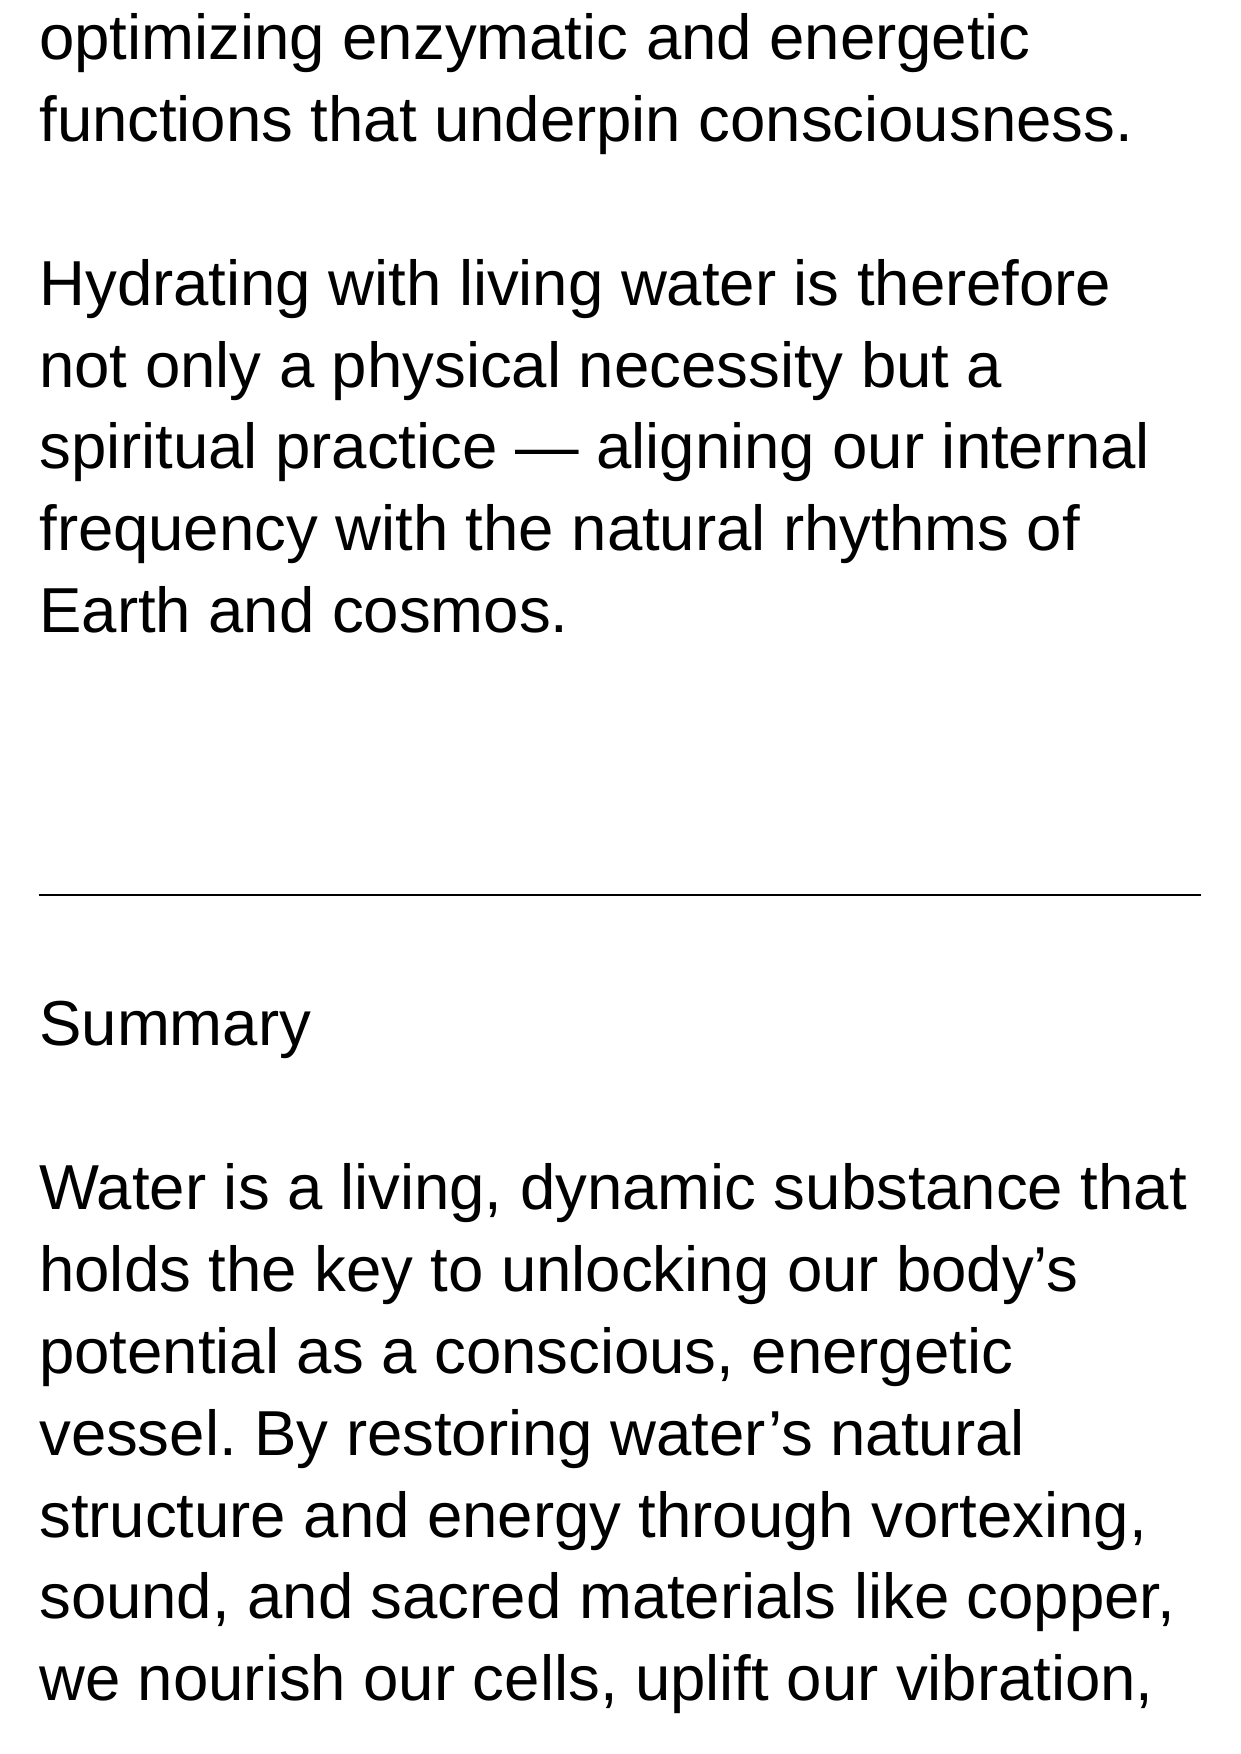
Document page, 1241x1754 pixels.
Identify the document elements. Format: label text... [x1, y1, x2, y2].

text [39, 0, 1201, 155]
text Hydrating with living water is therefore not only a physical necessity but a spiritual practice — aligning our internal frequency with the natural rhythms of Earth and cosmos. [39, 246, 1201, 646]
text Summary [39, 986, 1201, 1059]
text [39, 1150, 1201, 1714]
